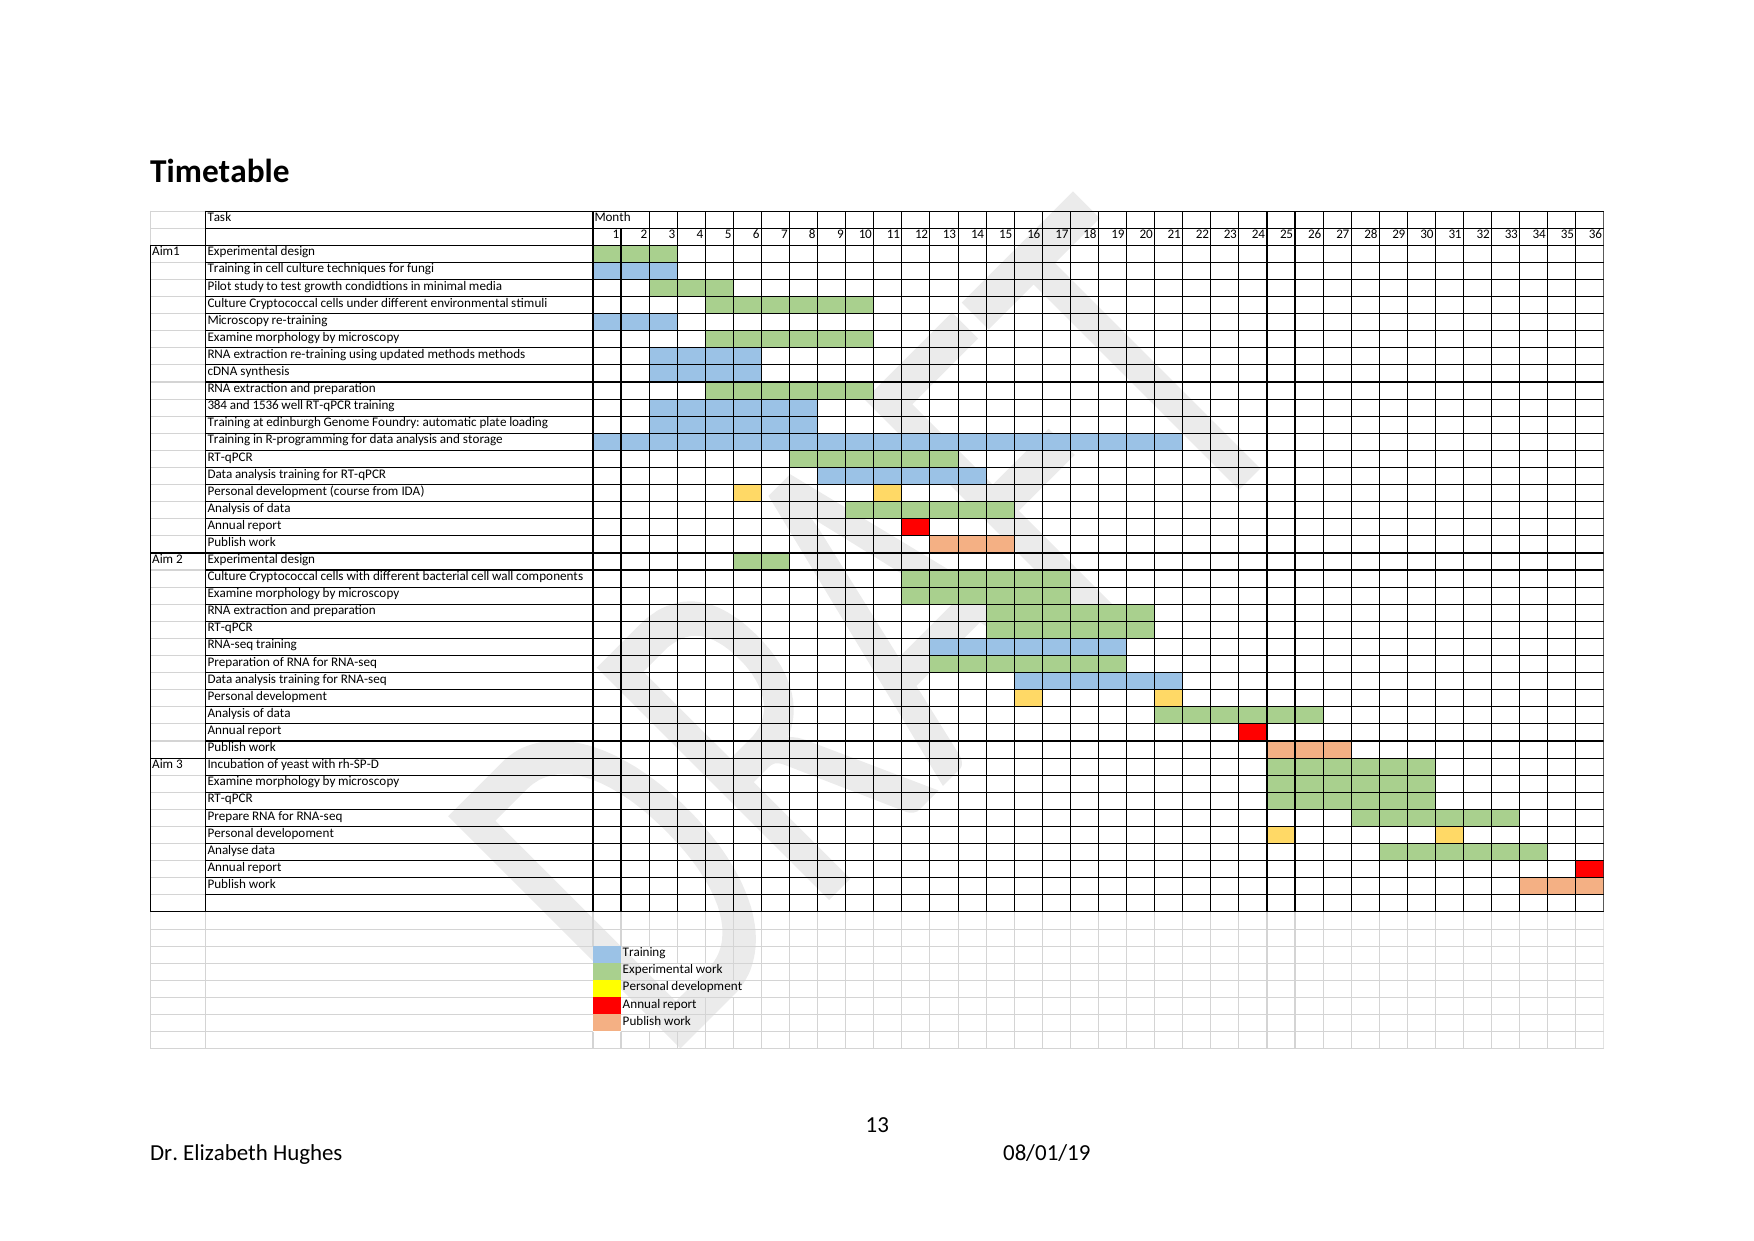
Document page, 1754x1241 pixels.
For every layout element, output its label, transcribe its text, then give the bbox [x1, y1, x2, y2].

text Timetable [150, 150, 1604, 191]
